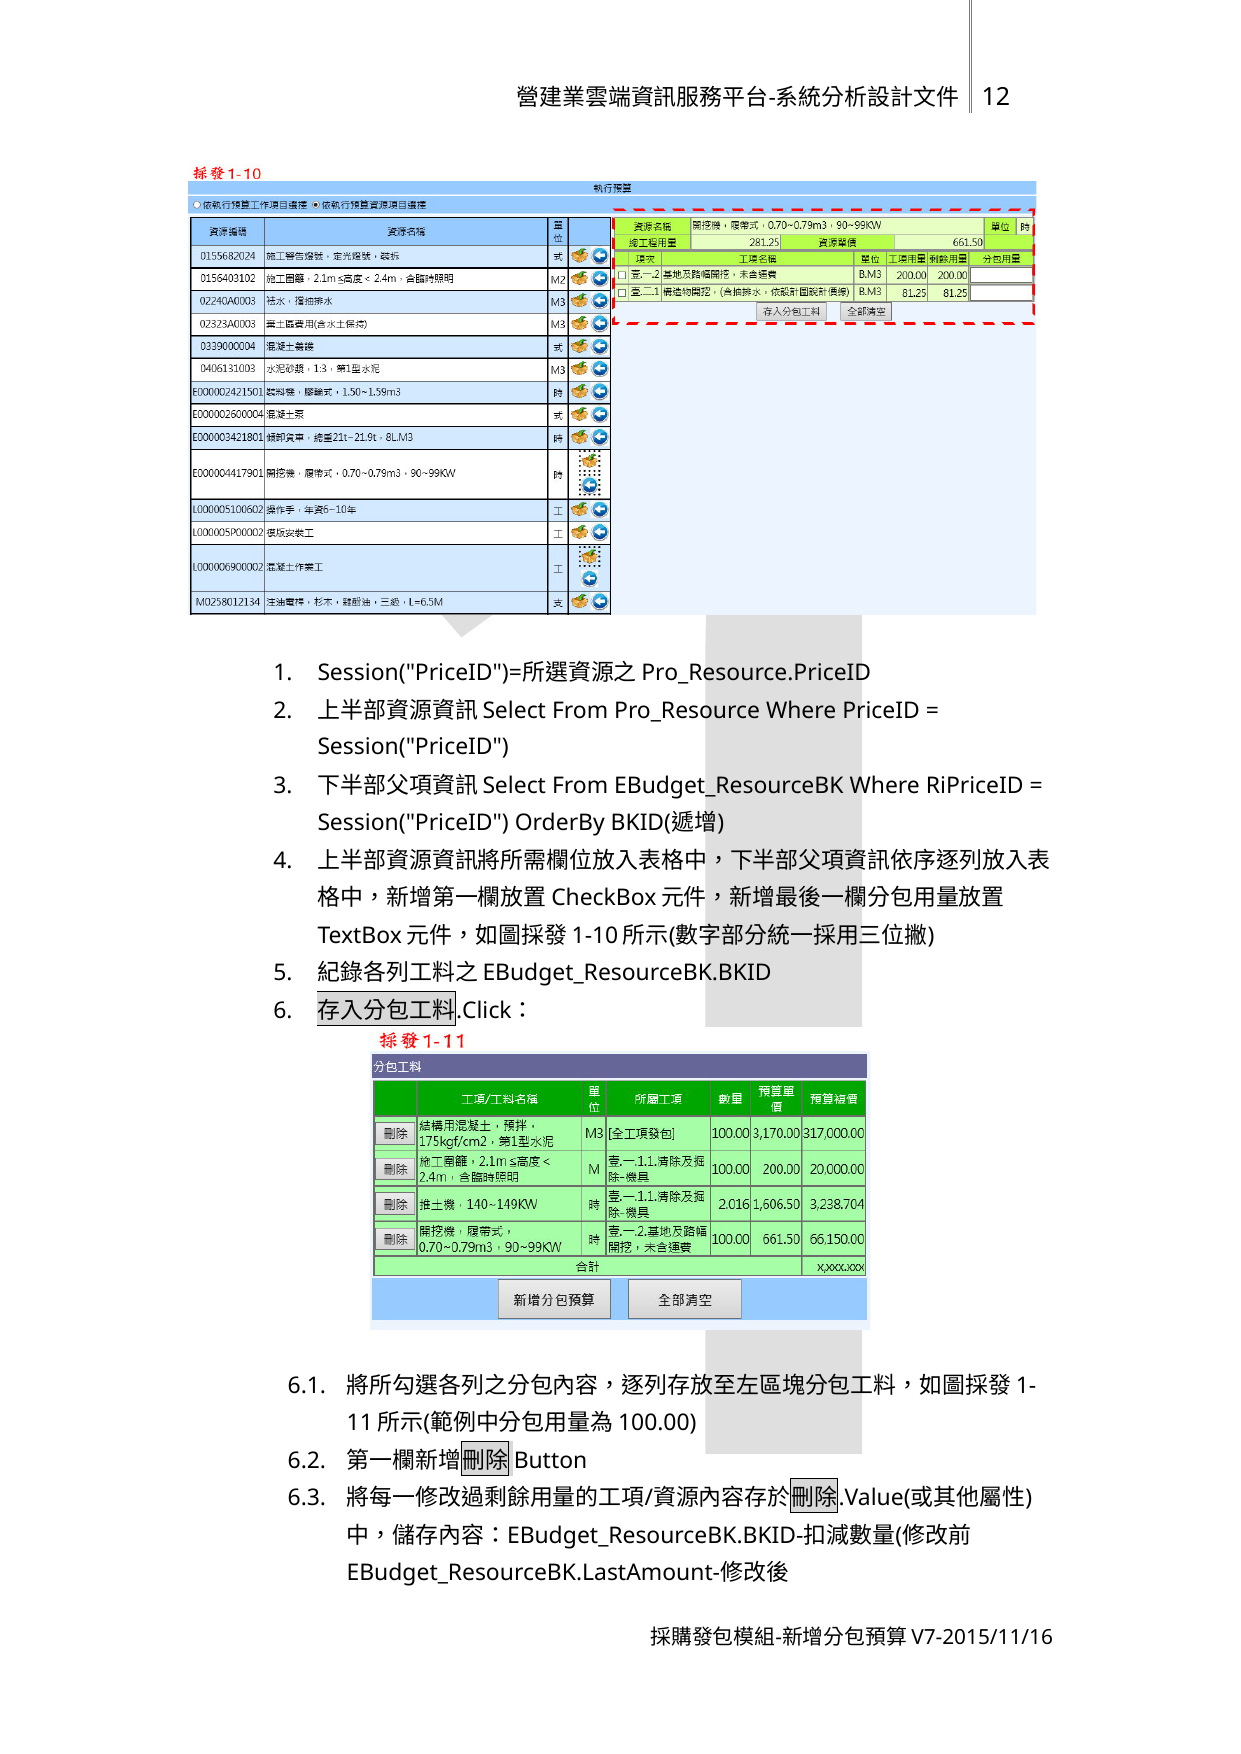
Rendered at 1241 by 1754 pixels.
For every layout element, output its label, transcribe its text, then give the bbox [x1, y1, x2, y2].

list 上半部資源資訊Select From Pro_Resource Where PriceID = Session("PriceID") [273, 689, 1053, 764]
list 將所勾選各列之分包內容，逐列存放至左區塊分包工料，如圖採發1-11所示(範例中分包用量為100.00) [287, 1364, 1053, 1439]
list 下半部父項資訊Select From EBudget_ResourceBK Where RiPriceID = Session("PriceID") OrderBy BKID(遞增) [273, 764, 1053, 839]
picture [187, 164, 1037, 615]
list 紀錄各列工料之EBudget_ResourceBK.BKID [273, 952, 1053, 989]
list 存入分包工料.Click： [273, 989, 1053, 1027]
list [287, 1477, 1053, 1589]
picture [369, 1027, 871, 1330]
list Session("PriceID")=所選資源之Pro_Resource.PriceID [273, 652, 1053, 689]
list 上半部資源資訊將所需欄位放入表格中，下半部父項資訊依序逐列放入表格中，新增第一欄放置CheckBox元件，新增最後一欄分包用量放置TextBox元件，如圖採發1-10所示(數字部分統一採用三位撇) [273, 839, 1053, 952]
list 第一欄新增刪除Button [287, 1439, 1053, 1477]
